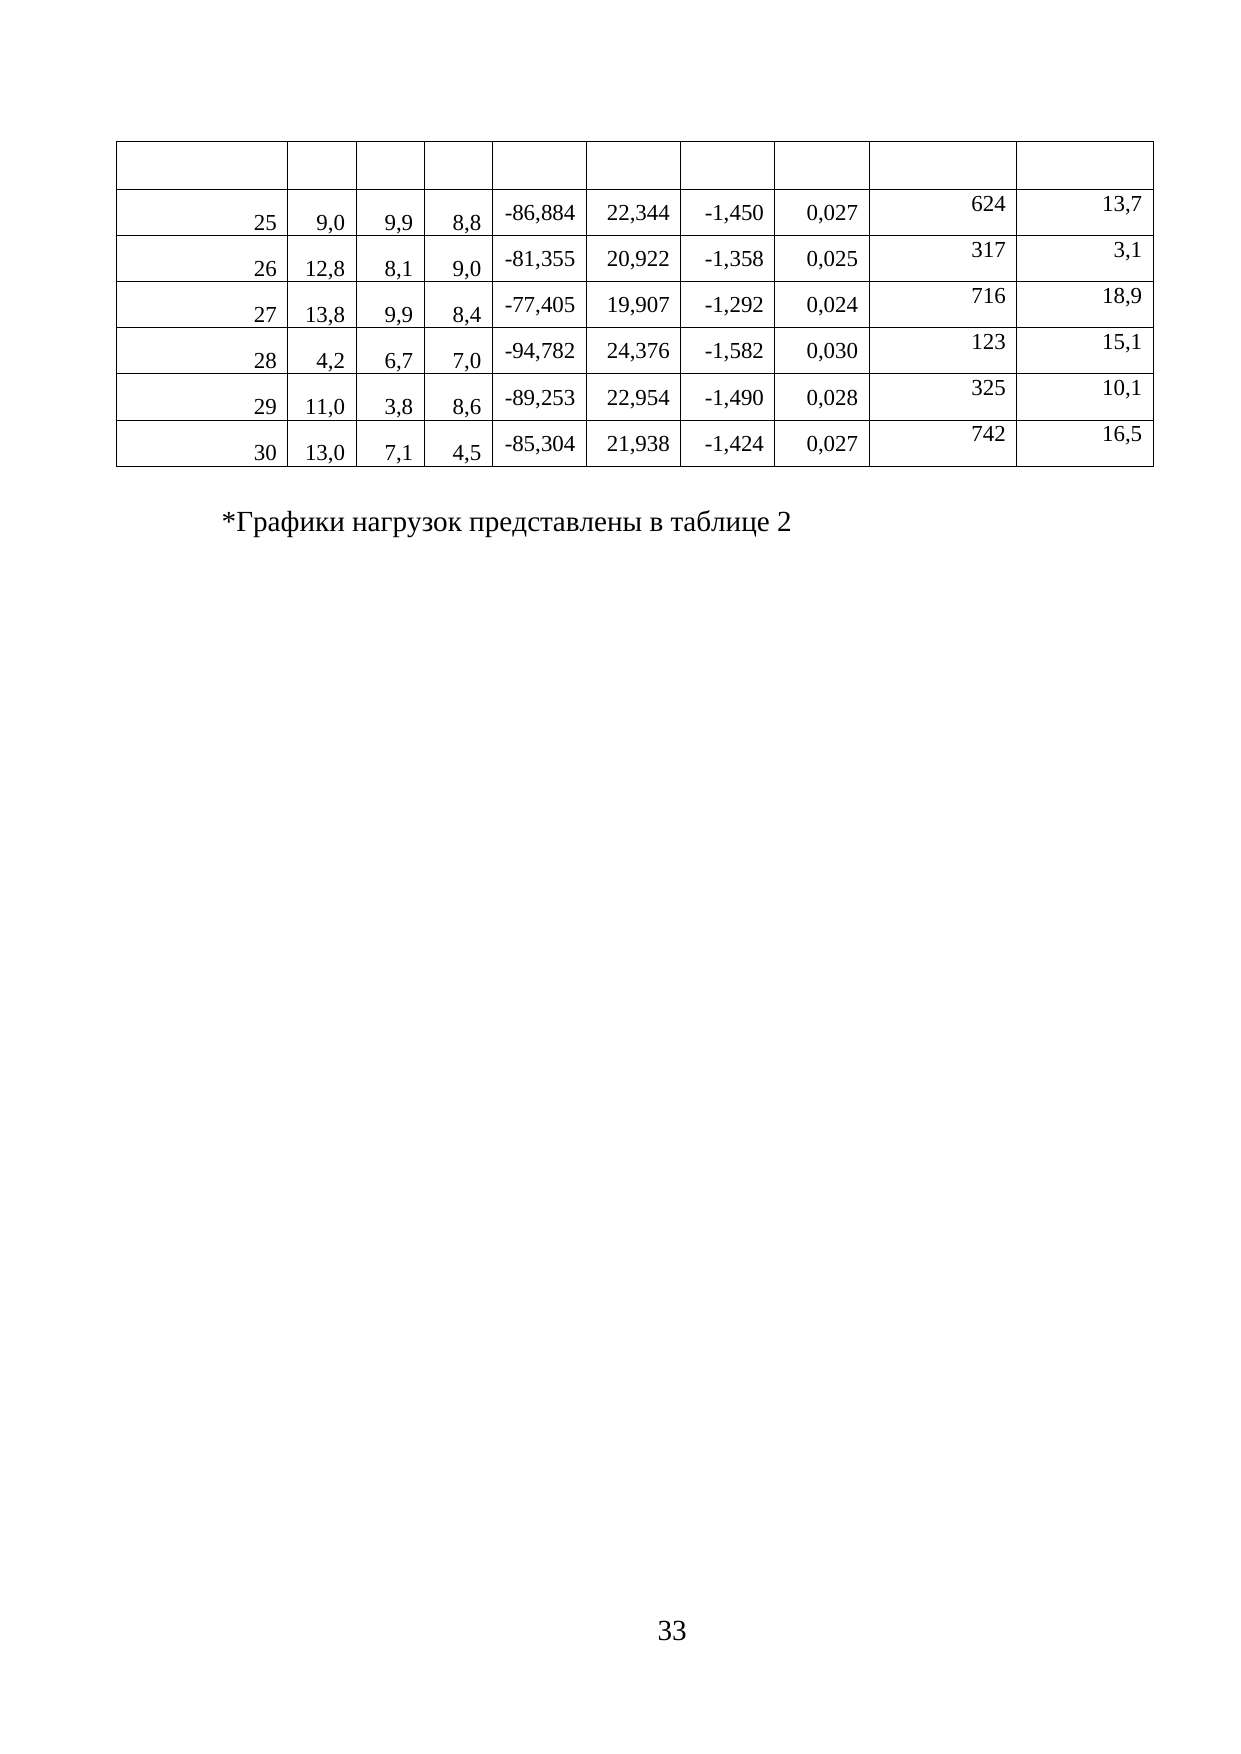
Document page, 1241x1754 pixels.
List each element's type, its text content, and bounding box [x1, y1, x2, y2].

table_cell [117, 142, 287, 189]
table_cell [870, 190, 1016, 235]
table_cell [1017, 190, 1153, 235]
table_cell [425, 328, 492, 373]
text *Графики нагрузок представлены в таблице 2 [148, 504, 1122, 538]
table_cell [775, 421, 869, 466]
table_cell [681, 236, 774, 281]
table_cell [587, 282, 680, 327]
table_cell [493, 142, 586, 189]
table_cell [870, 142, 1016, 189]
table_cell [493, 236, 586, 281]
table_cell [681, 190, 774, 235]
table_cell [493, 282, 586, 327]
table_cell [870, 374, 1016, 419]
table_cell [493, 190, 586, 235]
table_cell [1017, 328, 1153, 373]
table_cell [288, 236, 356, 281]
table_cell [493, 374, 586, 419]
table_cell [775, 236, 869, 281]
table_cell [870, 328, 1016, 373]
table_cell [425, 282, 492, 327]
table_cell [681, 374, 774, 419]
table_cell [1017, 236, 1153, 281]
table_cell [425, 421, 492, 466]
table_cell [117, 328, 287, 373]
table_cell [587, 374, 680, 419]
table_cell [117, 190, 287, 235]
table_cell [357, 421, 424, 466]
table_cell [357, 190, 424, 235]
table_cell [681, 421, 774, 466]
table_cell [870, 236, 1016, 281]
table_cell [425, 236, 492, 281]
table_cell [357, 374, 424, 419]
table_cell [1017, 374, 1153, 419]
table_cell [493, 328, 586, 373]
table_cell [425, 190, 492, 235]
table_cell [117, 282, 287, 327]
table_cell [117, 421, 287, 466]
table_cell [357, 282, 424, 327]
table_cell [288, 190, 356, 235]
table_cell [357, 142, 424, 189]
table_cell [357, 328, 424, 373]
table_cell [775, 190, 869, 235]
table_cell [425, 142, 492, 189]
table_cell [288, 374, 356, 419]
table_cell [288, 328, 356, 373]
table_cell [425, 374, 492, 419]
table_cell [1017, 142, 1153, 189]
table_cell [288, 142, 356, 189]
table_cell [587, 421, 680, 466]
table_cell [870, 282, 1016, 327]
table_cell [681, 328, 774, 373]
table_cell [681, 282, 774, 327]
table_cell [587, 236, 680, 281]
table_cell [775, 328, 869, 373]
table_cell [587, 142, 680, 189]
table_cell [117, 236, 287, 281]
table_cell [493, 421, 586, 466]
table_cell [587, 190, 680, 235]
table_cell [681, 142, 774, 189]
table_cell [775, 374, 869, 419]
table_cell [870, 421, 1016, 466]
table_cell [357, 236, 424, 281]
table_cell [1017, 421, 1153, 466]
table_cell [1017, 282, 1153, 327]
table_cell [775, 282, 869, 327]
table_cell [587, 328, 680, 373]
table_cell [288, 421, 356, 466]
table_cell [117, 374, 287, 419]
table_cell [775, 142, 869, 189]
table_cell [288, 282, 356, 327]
